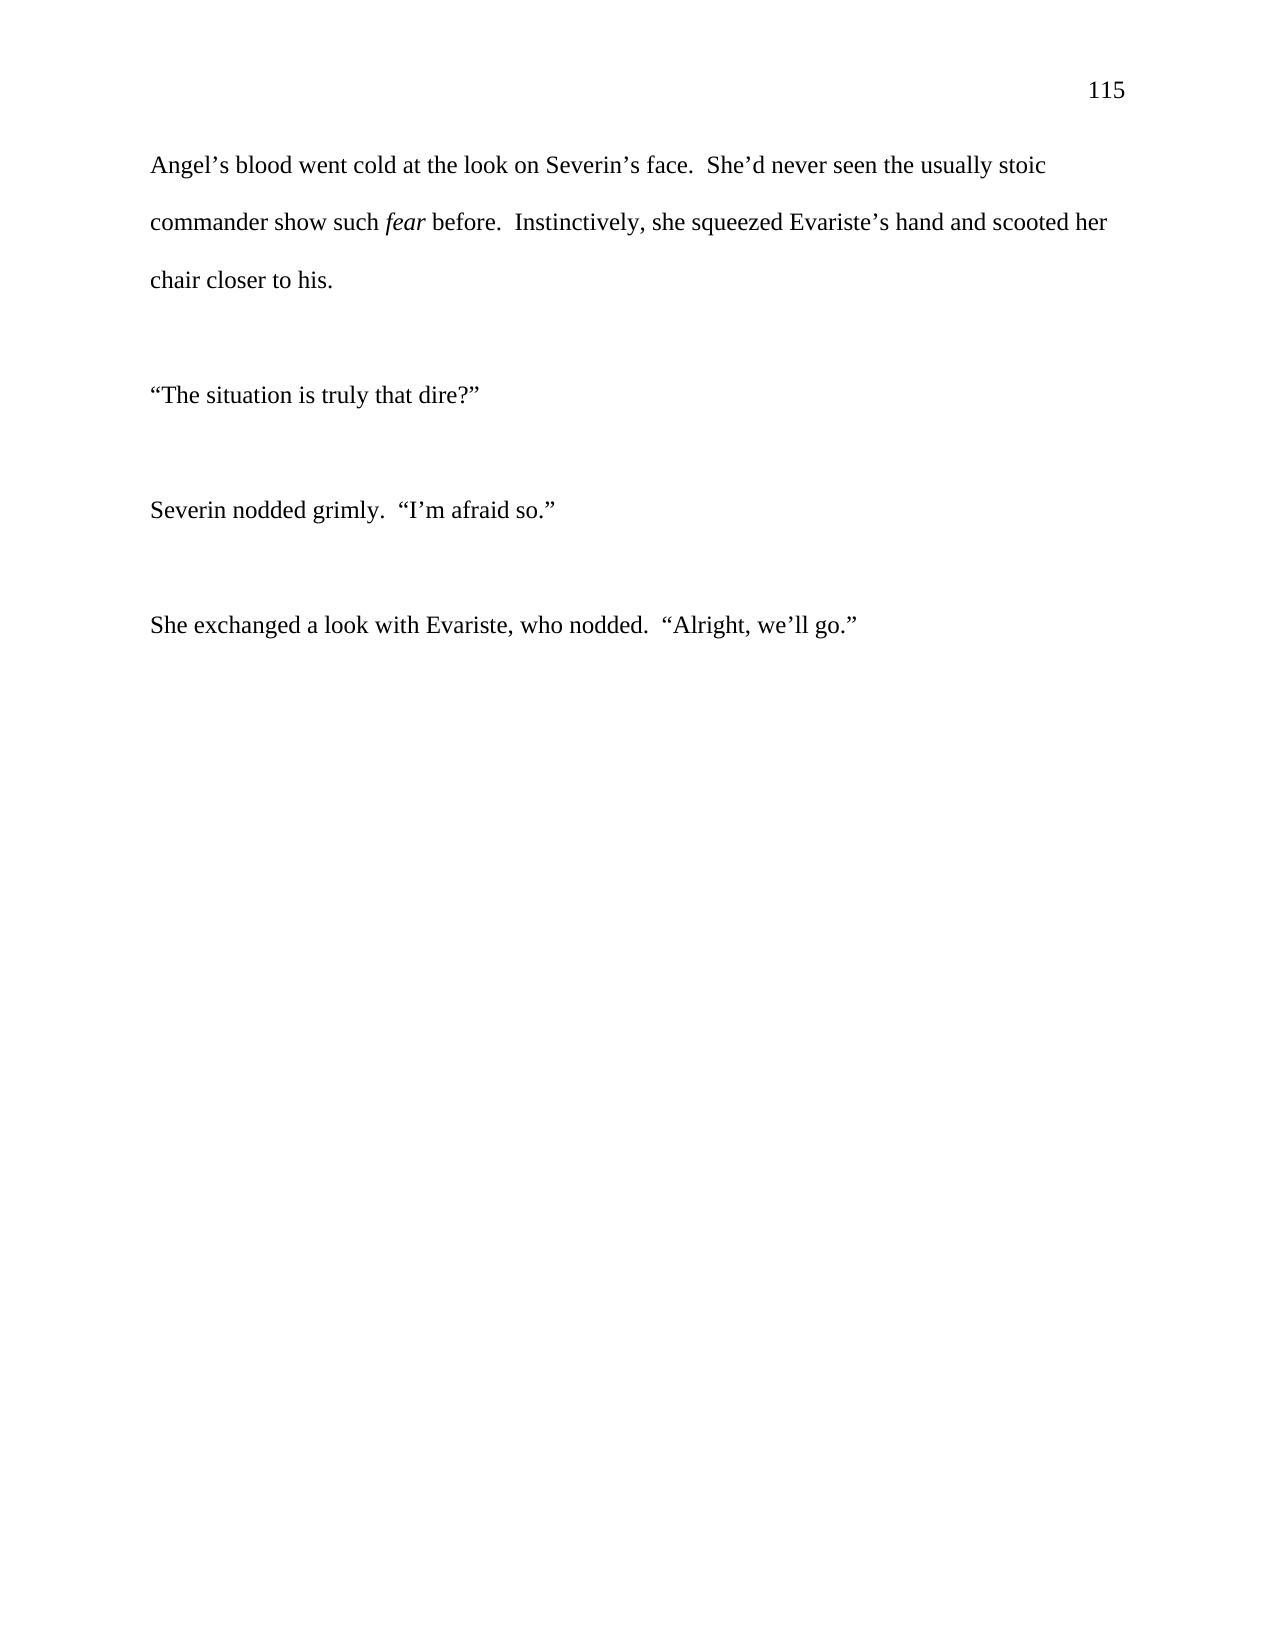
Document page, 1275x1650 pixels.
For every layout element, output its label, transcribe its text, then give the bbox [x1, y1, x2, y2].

text She exchanged a look with Evariste, who nodded. “Alright, we’ll go.” [150, 610, 1125, 639]
text Severin nodded grimly. “I’m afraid so.” [150, 495, 1125, 524]
text Angel’s blood went cold at the look on Severin’s face. She’d never seen the usually stoic commander show such fear before. Instinctively, she squeezed Evariste’s hand and scooted her chair closer to his. [150, 150, 1125, 294]
text “The situation is truly that dire?” [150, 380, 1125, 409]
